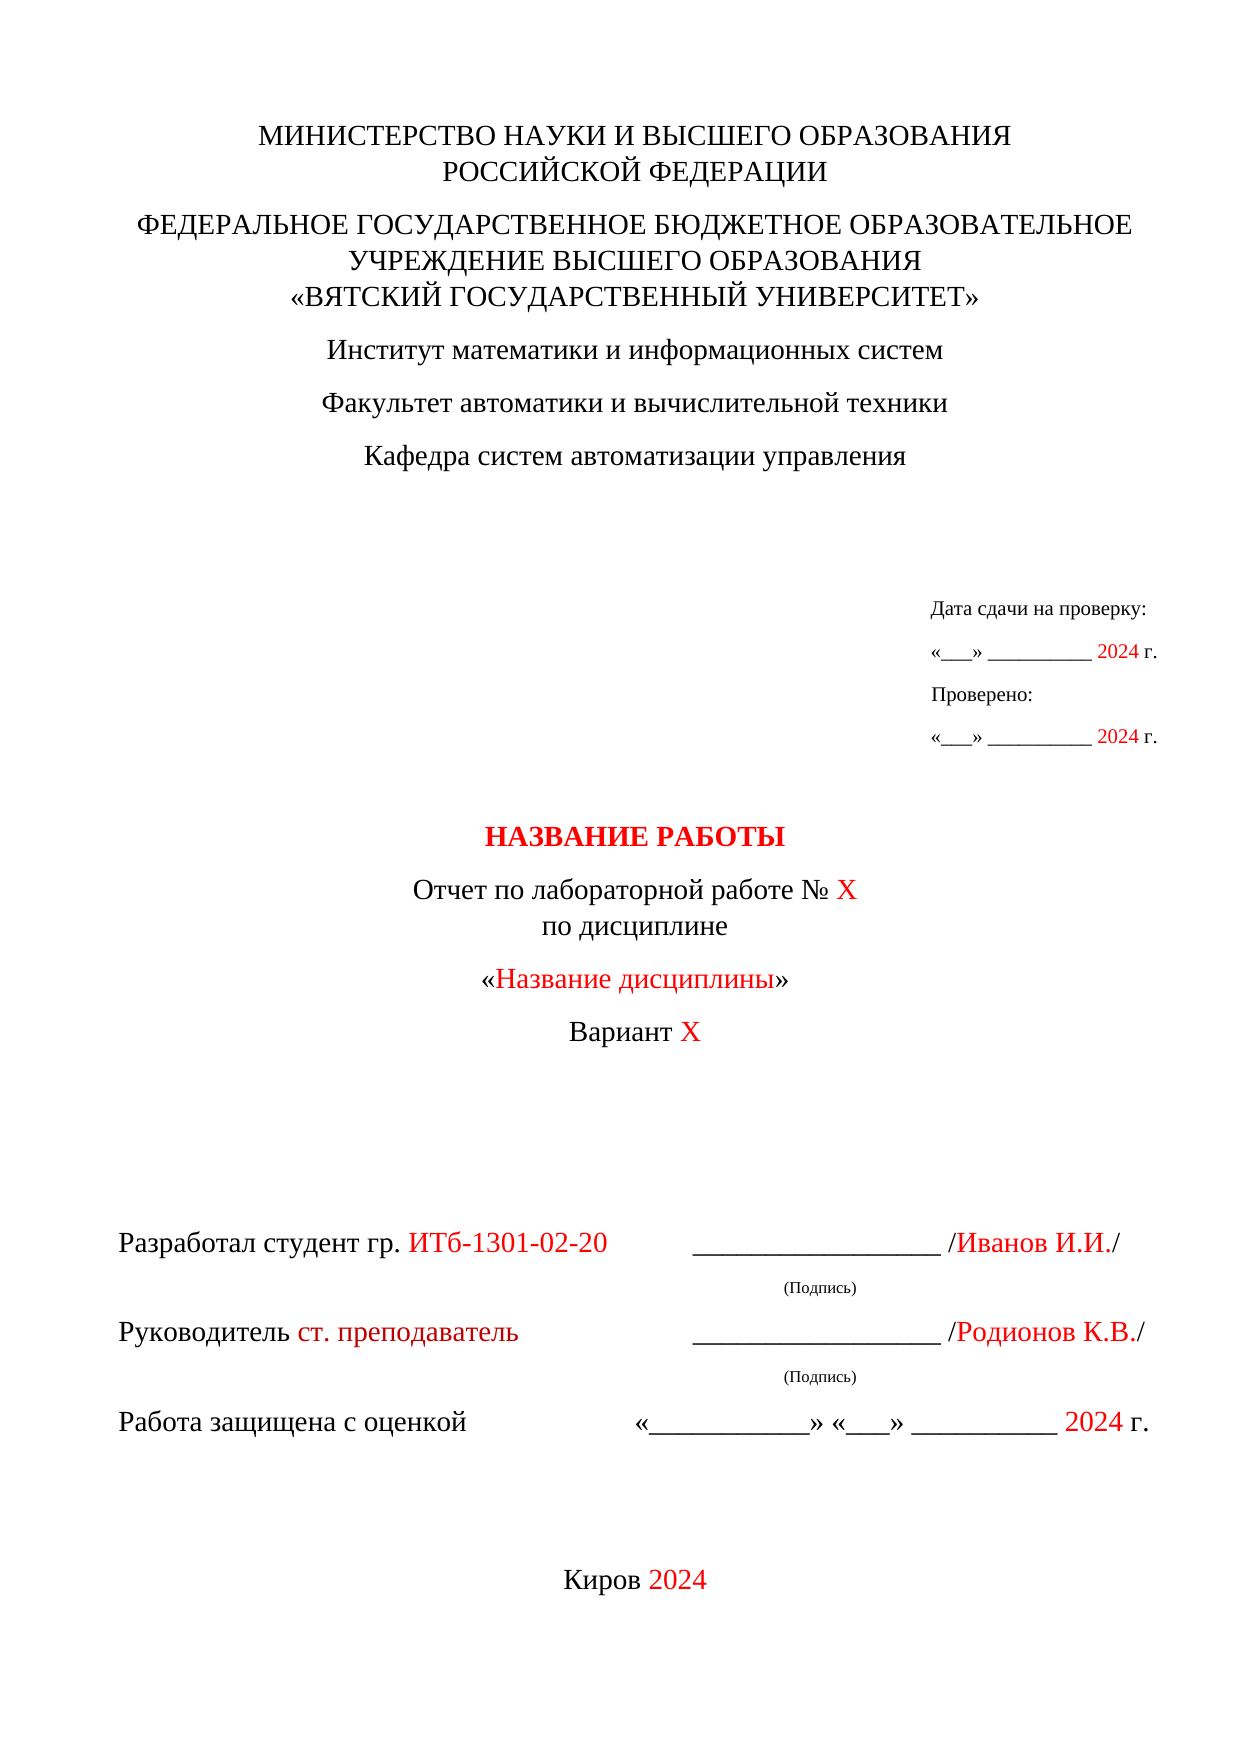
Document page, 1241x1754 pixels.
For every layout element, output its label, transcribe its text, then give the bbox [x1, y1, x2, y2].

text Киров 2024 [118, 1562, 1152, 1596]
text (Подпись) [118, 1367, 856, 1386]
text Дата сдачи на проверку: [650, 596, 1152, 620]
text НАЗВАНИЕ РАБОТЫ [118, 819, 1152, 853]
text (Подпись) [118, 1278, 856, 1297]
text МИНИСТЕРСТВО НАУКИ И ВЫСШЕГО ОБРАЗОВАНИЯ РОССИЙСКОЙ ФЕДЕРАЦИИ [118, 118, 1152, 188]
text Руководитель ст. преподаватель _________________ /Родионов К.В./ [118, 1314, 1152, 1347]
text Вариант X [118, 1014, 1152, 1048]
text Проверено: [118, 681, 1078, 706]
text «___» __________ 2024 г. [650, 724, 1167, 748]
text Отчет по лабораторной работе № X по дисциплине [118, 872, 1152, 942]
text Разработал студент гр. ИТб-1301-02-20 _________________ /Иванов И.И./ [118, 1225, 1152, 1259]
text «___» __________ 2024 г. [650, 639, 1167, 663]
text ФЕДЕРАЛЬНОЕ ГОСУДАРСТВЕННОЕ БЮДЖЕТНОЕ ОБРАЗОВАТЕЛЬНОЕ УЧРЕЖДЕНИЕ ВЫСШЕГО ОБРАЗОВАНИЯ «ВЯТСКИЙ ГОСУДАРСТВЕННЫЙ УНИВЕРСИТЕТ» [118, 207, 1152, 313]
text Институт математики и информационных систем [118, 332, 1152, 366]
text Работа защищена с оценкой «___________» «___» __________ 2024 г. [118, 1404, 1152, 1438]
text Кафедра систем автоматизации управления [118, 438, 1152, 471]
text Факультет автоматики и вычислительной техники [118, 385, 1152, 418]
text «Название дисциплины» [118, 961, 1152, 995]
